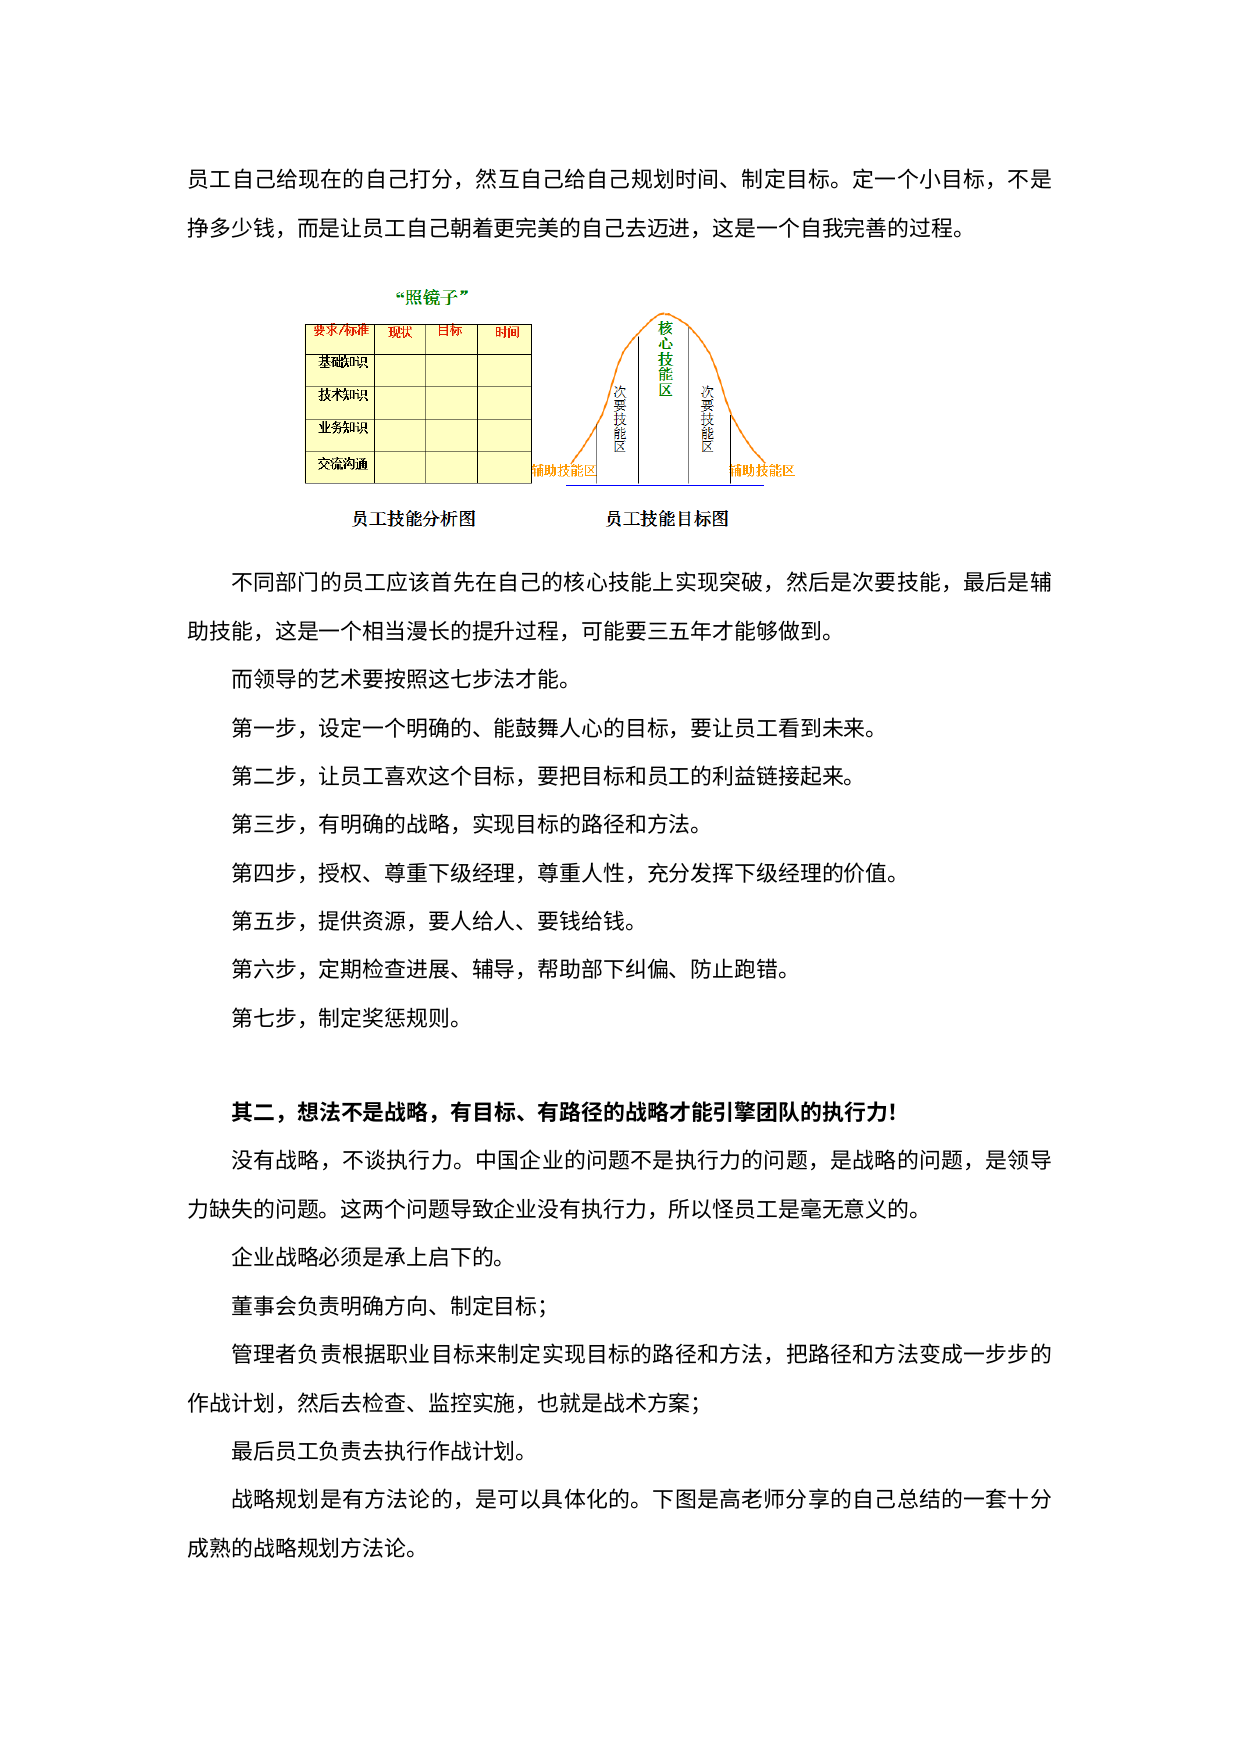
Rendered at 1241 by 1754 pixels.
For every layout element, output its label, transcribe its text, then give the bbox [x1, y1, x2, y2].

text 第一步，设定一个明确的、能鼓舞人心的目标，要让员工看到未来。 [187, 710, 1053, 743]
text 董事会负责明确方向、制定目标； [187, 1288, 1053, 1321]
text 而领导的艺术要按照这七步法才能。 [187, 662, 1053, 694]
text 企业战略必须是承上启下的。 [187, 1240, 1053, 1272]
text 没有战略，不谈执行力。中国企业的问题不是执行力的问题，是战略的问题，是领导力缺失的问题。这两个问题导致企业没有执行力，所以怪员工是毫无意义的。 [187, 1143, 1053, 1224]
text 第七步，制定奖惩规则。 [187, 1000, 1053, 1033]
text 管理者负责根据职业目标来制定实现目标的路径和方法，把路径和方法变成一步步的作战计划，然后去检查、监控实施，也就是战术方案； [187, 1337, 1053, 1418]
text 其二，想法不是战略，有目标、有路径的战略才能引擎团队的执行力！ [187, 1094, 1053, 1127]
text 第四步，授权、尊重下级经理，尊重人性，充分发挥下级经理的价值。 [187, 855, 1053, 888]
text 第六步，定期检查进展、辅导，帮助部下纠偏、防止跑错。 [187, 952, 1053, 984]
text 最后员工负责去执行作战计划。 [187, 1434, 1053, 1466]
text 第三步，有明确的战略，实现目标的路径和方法。 [187, 807, 1053, 839]
text 战略规划是有方法论的，是可以具体化的。下图是高老师分享的自己总结的一套十分成熟的战略规划方法论。 [187, 1482, 1053, 1563]
text 第五步，提供资源，要人给人、要钱给钱。 [187, 904, 1053, 936]
picture [266, 259, 803, 548]
text 第二步，让员工喜欢这个目标，要把目标和员工的利益链接起来。 [187, 759, 1053, 791]
text 不同部门的员工应该首先在自己的核心技能上实现突破，然后是次要技能，最后是辅助技能，这是一个相当漫长的提升过程，可能要三五年才能够做到。 [187, 565, 1053, 646]
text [187, 162, 1053, 243]
